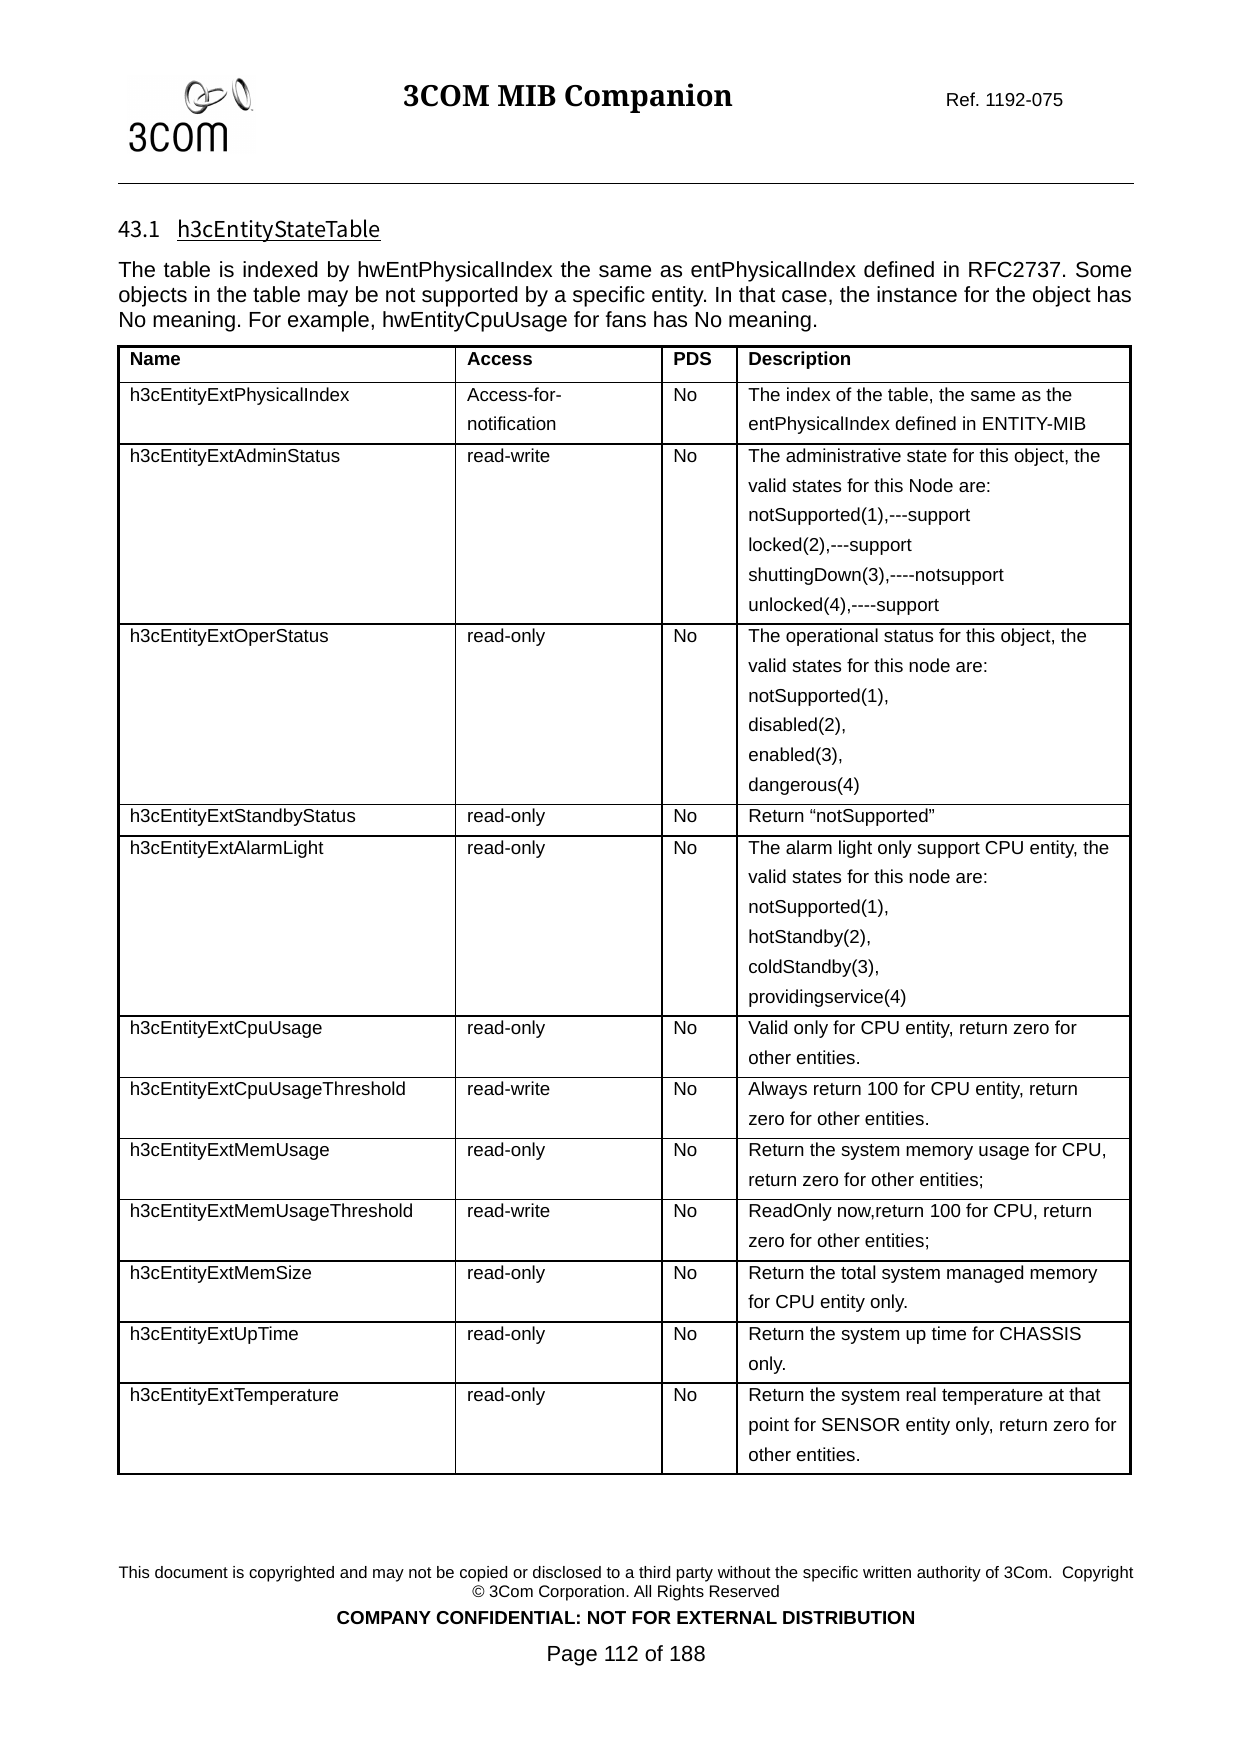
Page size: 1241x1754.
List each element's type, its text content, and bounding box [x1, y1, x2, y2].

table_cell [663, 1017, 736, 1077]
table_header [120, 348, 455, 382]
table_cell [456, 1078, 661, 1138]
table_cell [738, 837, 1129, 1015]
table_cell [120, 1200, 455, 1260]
subtitle h3cEntityStateTable [118, 212, 1134, 244]
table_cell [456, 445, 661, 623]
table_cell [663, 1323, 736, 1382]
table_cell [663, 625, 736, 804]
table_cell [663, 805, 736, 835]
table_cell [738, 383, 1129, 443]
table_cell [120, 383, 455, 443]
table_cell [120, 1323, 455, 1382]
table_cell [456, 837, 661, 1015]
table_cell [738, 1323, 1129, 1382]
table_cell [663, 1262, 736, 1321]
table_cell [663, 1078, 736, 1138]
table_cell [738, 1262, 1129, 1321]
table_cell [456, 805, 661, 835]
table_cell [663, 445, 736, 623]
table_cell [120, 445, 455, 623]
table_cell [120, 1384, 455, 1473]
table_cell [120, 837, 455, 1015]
picture [126, 75, 257, 154]
text The table is indexed by hwEntPhysicalIndex the same as entPhysicalIndex defined in RFC2737. Some objects in the table may be not supported by a specific entity. In that case, the instance for the object has No meaning. For example, hwEntityCpuUsage for fans has No meaning. [118, 257, 1134, 332]
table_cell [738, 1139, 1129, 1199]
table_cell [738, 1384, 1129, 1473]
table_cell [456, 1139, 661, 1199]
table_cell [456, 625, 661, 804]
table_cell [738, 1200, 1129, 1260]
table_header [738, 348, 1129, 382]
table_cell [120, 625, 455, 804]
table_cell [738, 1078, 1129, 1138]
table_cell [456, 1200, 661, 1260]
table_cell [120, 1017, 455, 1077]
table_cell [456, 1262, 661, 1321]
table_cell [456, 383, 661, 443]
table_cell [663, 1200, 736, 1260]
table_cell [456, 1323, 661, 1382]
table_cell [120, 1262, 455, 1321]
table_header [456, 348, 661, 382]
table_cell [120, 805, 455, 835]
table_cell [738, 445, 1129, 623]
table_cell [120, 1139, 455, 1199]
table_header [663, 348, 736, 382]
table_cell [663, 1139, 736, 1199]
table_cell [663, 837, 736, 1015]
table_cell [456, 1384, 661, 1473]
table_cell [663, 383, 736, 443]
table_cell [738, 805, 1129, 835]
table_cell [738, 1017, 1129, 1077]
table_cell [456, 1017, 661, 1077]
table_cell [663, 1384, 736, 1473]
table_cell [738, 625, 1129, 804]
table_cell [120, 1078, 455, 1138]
